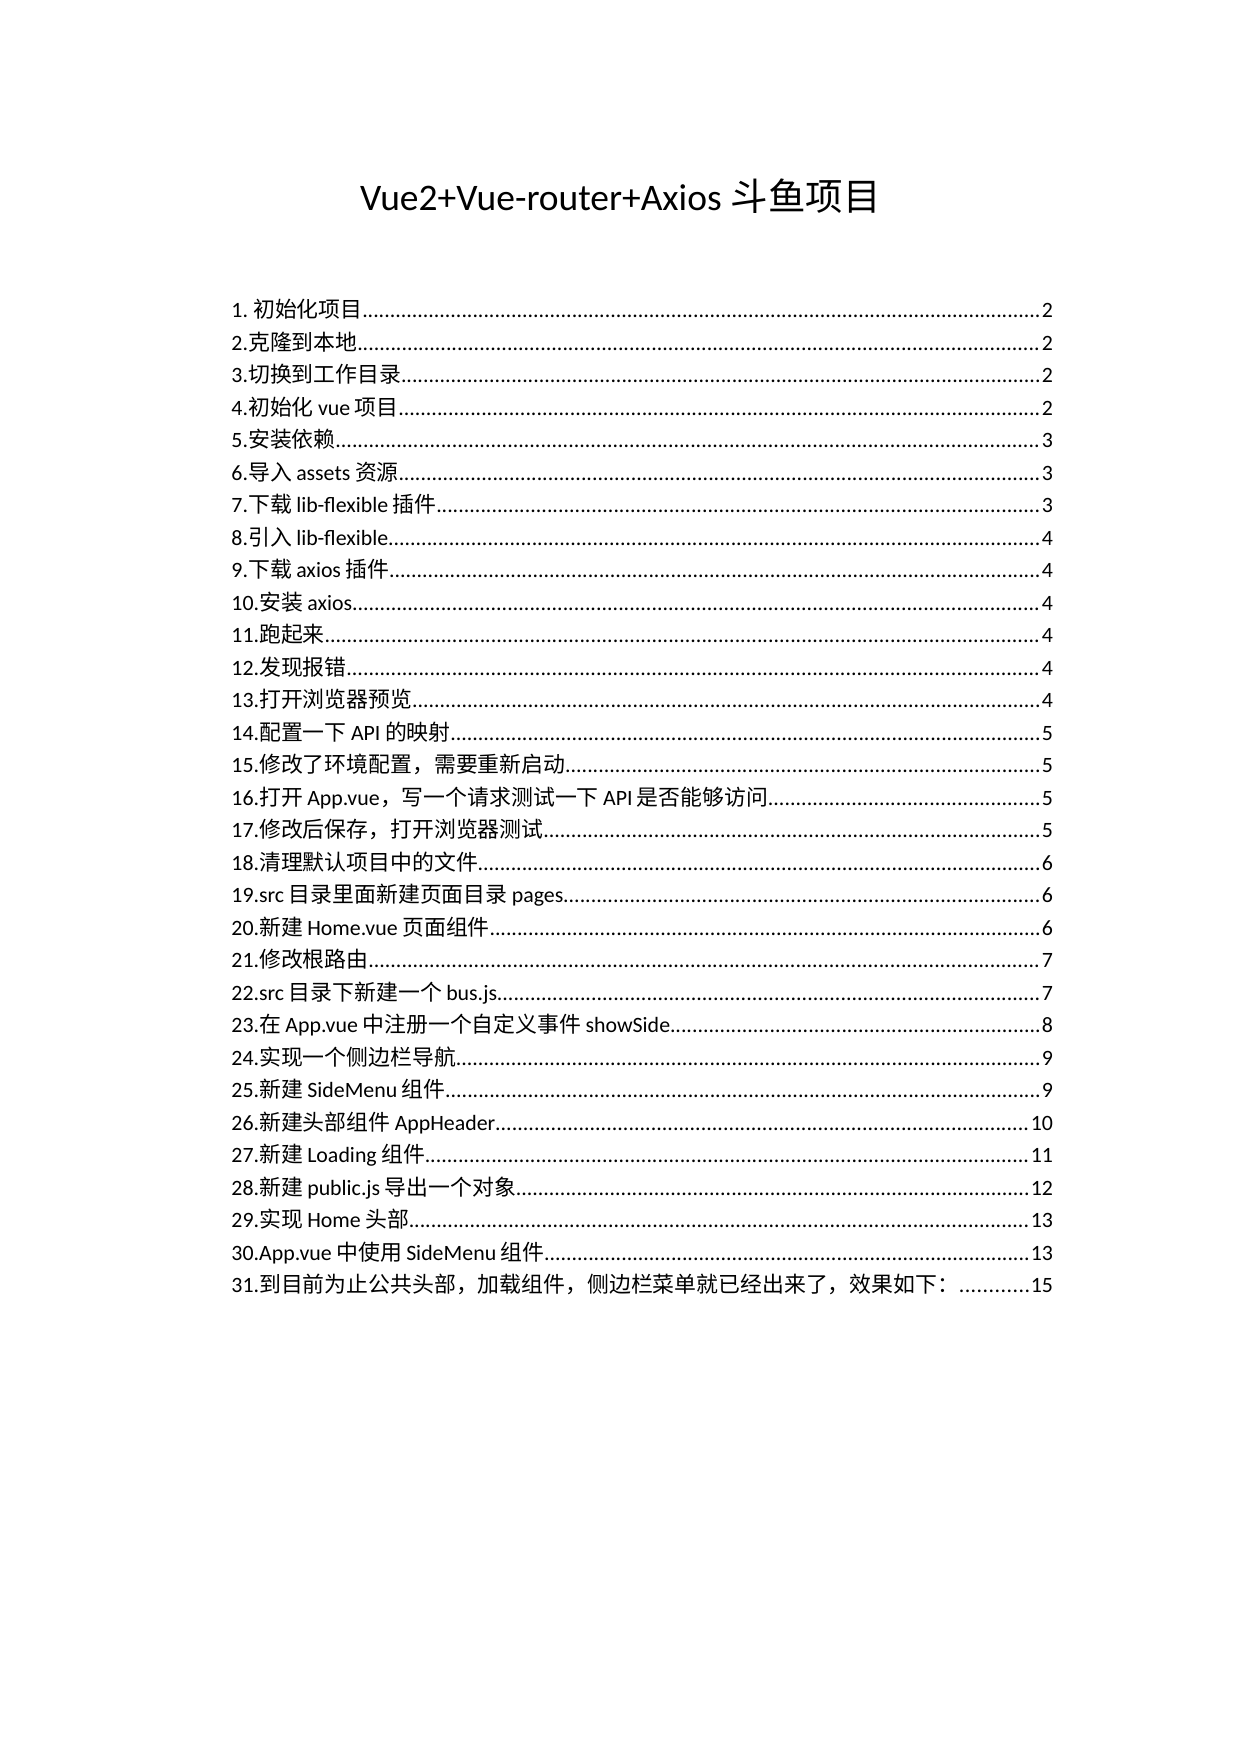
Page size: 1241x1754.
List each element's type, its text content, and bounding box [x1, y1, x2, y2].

text 15.修改了环境配置，需要重新启动 5 [231, 747, 1053, 779]
text 26.新建头部组件AppHeader 10 [231, 1104, 1053, 1137]
text 31.到目前为止公共头部，加载组件，侧边栏菜单就已经出来了，效果如下： 15 [231, 1267, 1053, 1299]
text 10.安装axios 4 [231, 584, 1053, 617]
text 14.配置一下API的映射 5 [231, 714, 1053, 747]
text 30.App.vue中使用SideMenu组件 13 [231, 1234, 1053, 1267]
text 29.实现Home头部 13 [231, 1202, 1053, 1234]
text 17.修改后保存，打开浏览器测试 5 [231, 812, 1053, 844]
text 23.在App.vue中注册一个自定义事件showSide 8 [231, 1007, 1053, 1039]
text Vue2+Vue-router+Axios 斗鱼项目 [187, 162, 1053, 227]
text 4.初始化vue项目 2 [231, 389, 1053, 422]
text 16.打开App.vue，写一个请求测试一下API是否能够访问 5 [231, 779, 1053, 812]
text 6.导入assets资源 3 [231, 454, 1053, 487]
text 25.新建SideMenu组件 9 [231, 1072, 1053, 1104]
text 24.实现一个侧边栏导航 9 [231, 1039, 1053, 1072]
text 7.下载lib-flexible插件 3 [231, 487, 1053, 519]
text 2.克隆到本地 2 [231, 324, 1053, 357]
text 1. 初始化项目 2 [231, 292, 1053, 324]
text 5.安装依赖 3 [231, 422, 1053, 454]
text 8.引入lib-flexible 4 [231, 519, 1053, 552]
text 13.打开浏览器预览 4 [231, 682, 1053, 714]
text 9.下载axios插件 4 [231, 552, 1053, 584]
text 20.新建Home.vue页面组件 6 [231, 909, 1053, 942]
text 12.发现报错 4 [231, 649, 1053, 682]
text 3.切换到工作目录 2 [231, 357, 1053, 389]
text 18.清理默认项目中的文件 6 [231, 844, 1053, 877]
text 11.跑起来 4 [231, 617, 1053, 649]
text 22.src目录下新建一个bus.js 7 [231, 974, 1053, 1007]
text 21.修改根路由 7 [231, 942, 1053, 974]
text 19.src目录里面新建页面目录pages 6 [231, 877, 1053, 909]
text 27.新建Loading组件 11 [231, 1137, 1053, 1169]
text 28.新建public.js导出一个对象 12 [231, 1169, 1053, 1202]
